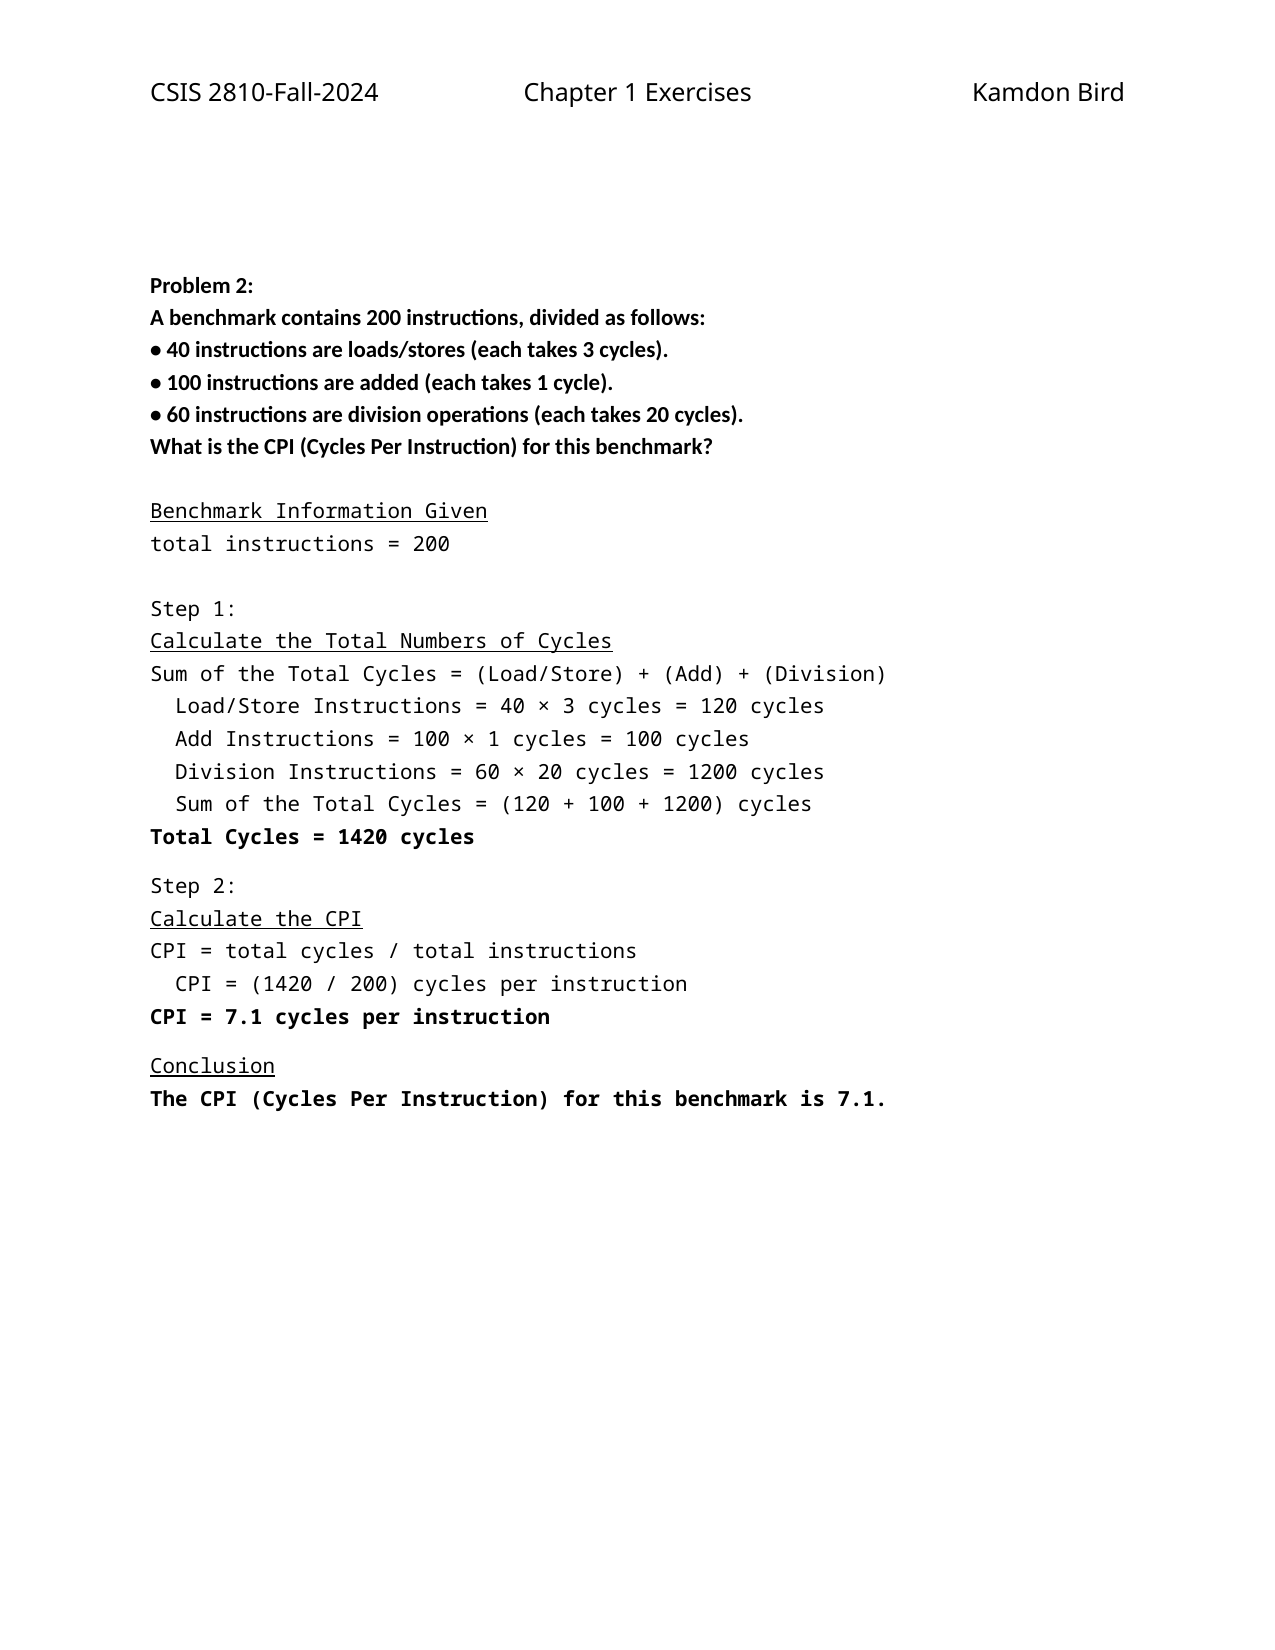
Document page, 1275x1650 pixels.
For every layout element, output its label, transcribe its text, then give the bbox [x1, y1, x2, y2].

text Problem 2: A benchmark contains 200 instructions, divided as follows: [150, 271, 1125, 331]
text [150, 1051, 1125, 1471]
text • 60 instructions are division operations (each takes 20 cycles). [150, 400, 1125, 428]
text Step 2: Calculate the CPI CPI = total cycles / total instructions CPI = (1420 / 200) cycles per instruction CPI = 7.1 cycles per instruction [150, 871, 1125, 1030]
text • 100 instructions are added (each takes 1 cycle). [150, 368, 1125, 396]
text Benchmark Information Given total instructions = 200 Step 1: Calculate the Total Numbers of Cycles Sum of the Total Cycles = (Load/Store) + (Add) + (Division) Load/Store Instructions = 40 × 3 cycles = 120 cycles Add Instructions = 100 × 1 cycles = 100 cycles Division Instructions = 60 × 20 cycles = 1200 cycles Sum of the Total Cycles = (120 + 100 + 1200) cycles Total Cycles = 1420 cycles [150, 464, 1125, 851]
text • 40 instructions are loads/stores (each takes 3 cycles). [150, 336, 1125, 363]
text What is the CPI (Cycles Per Instruction) for this benchmark? [150, 432, 1125, 460]
